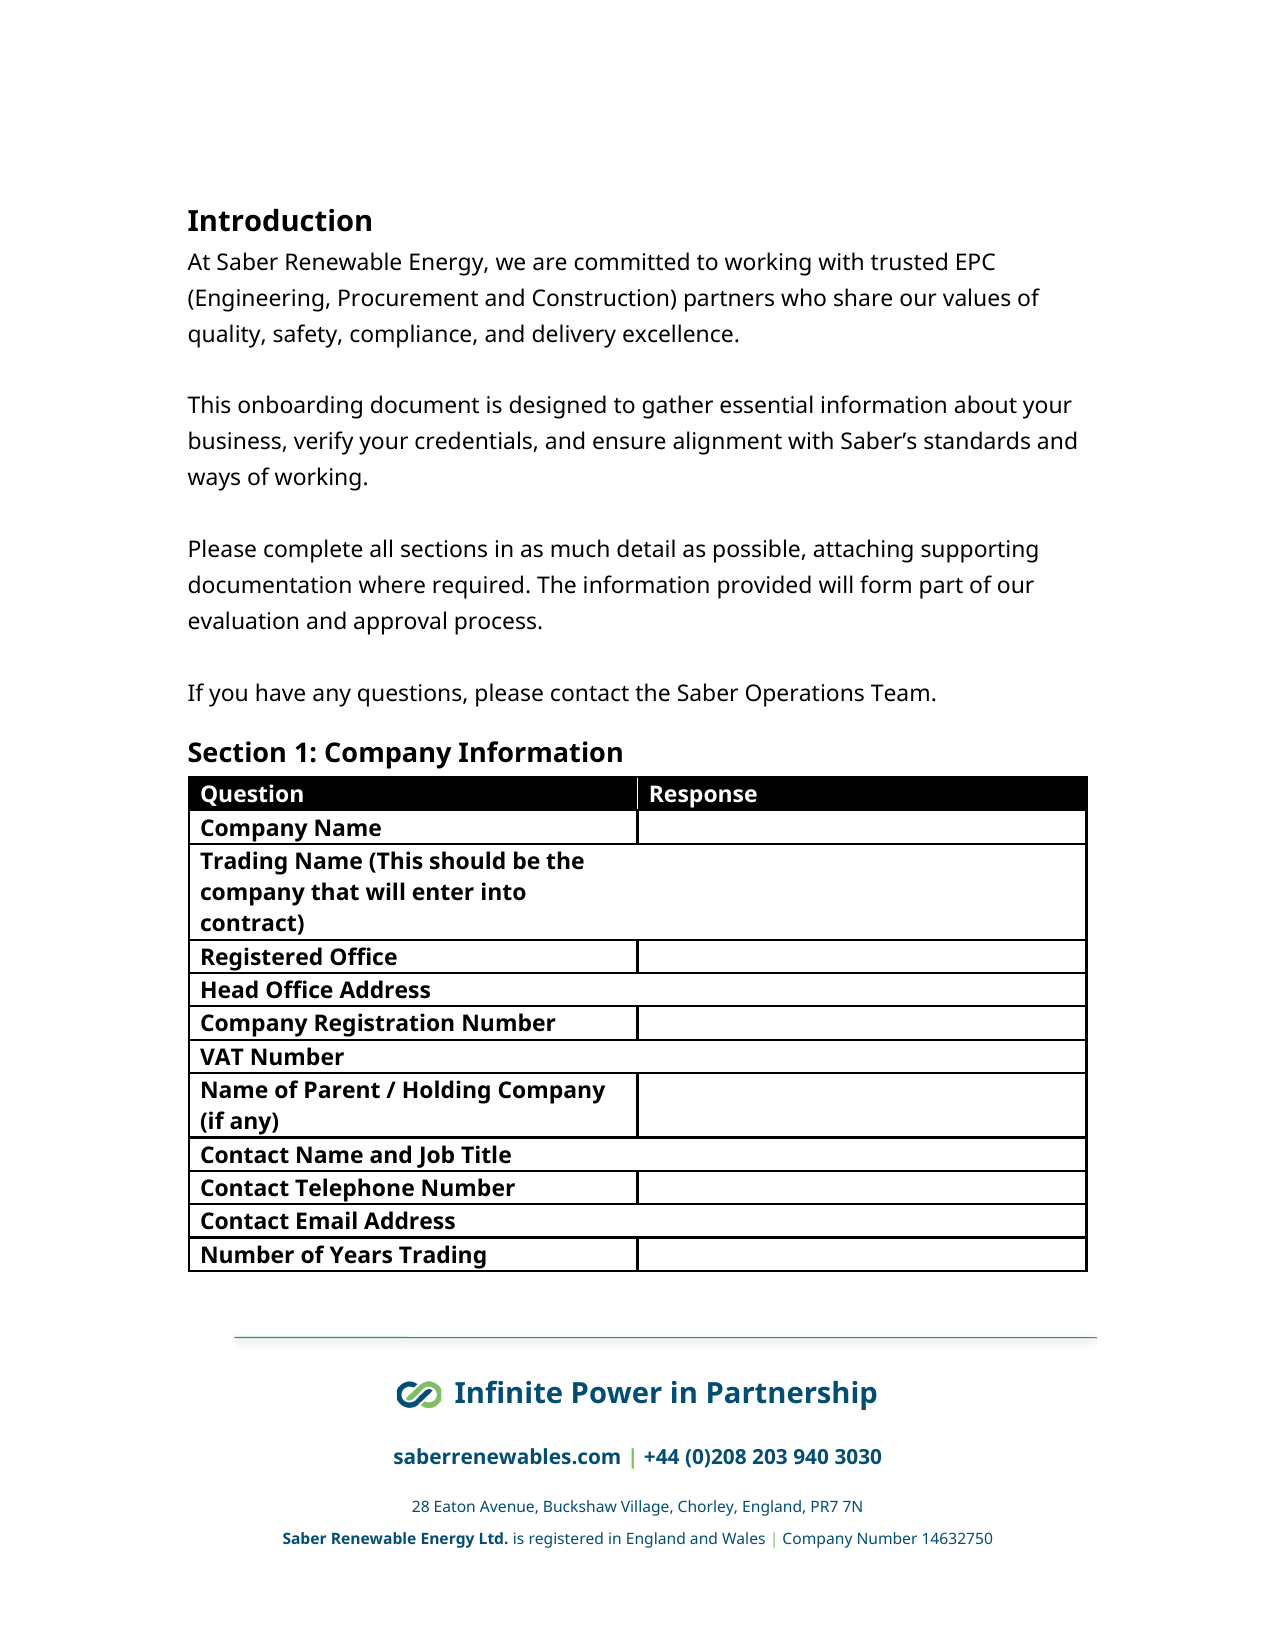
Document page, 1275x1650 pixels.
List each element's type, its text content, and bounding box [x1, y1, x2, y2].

picture [959, 1535, 965, 1542]
table_cell [639, 1074, 1085, 1136]
table_cell [639, 811, 1085, 843]
table_cell [638, 1041, 1085, 1072]
picture [451, 1502, 456, 1510]
picture [571, 1500, 577, 1512]
picture [443, 1506, 450, 1512]
table_cell [638, 1139, 1085, 1170]
picture [751, 1503, 756, 1512]
table_cell Head Office Address [190, 974, 637, 1005]
picture [544, 1503, 551, 1510]
picture [643, 1506, 650, 1512]
subtitle Introduction [187, 200, 1087, 240]
text At Saber Renewable Energy, we are committed to working with trusted EPC (Engineering, Procurement and Construction) partners who share our values of quality, safety, compliance, and delivery excellence. This onboarding document is designed to gather essential information about your business, verify your credentials, and ensure alignment with Saber’s standards and ways of working. Please complete all sections in as much detail as possible, attaching supporting documentation where required. The information provided will form part of our evaluation and approval process. If you have any questions, please contact the Saber Operations Team. [187, 246, 1087, 708]
picture [507, 1503, 512, 1512]
table_cell [639, 941, 1085, 972]
picture [699, 1535, 704, 1544]
table_header Question [190, 778, 637, 809]
picture [737, 1538, 744, 1544]
picture [396, 1380, 442, 1409]
table_cell Contact Email Address [190, 1205, 637, 1236]
table_cell [638, 974, 1085, 1005]
picture [783, 1503, 788, 1512]
picture [835, 1535, 840, 1544]
table_cell Name of Parent / Holding Company (if any) [190, 1074, 636, 1136]
table_cell Registered Office [190, 941, 636, 972]
table_cell Company Name [190, 811, 636, 843]
table_cell Number of Years Trading [190, 1239, 636, 1270]
subtitle Section 1: Company Information [187, 734, 1087, 771]
table_cell Company Registration Number [190, 1007, 636, 1038]
picture [802, 1535, 807, 1544]
table_cell Contact Name and Job Title [190, 1139, 637, 1170]
picture [821, 1503, 826, 1512]
table_cell VAT Number [190, 1041, 637, 1072]
table_cell [638, 1205, 1085, 1236]
table_header Response [638, 778, 1085, 809]
table_cell [639, 1172, 1085, 1203]
table_cell [639, 1007, 1085, 1038]
table_cell [639, 1239, 1085, 1270]
table_cell Contact Telephone Number [190, 1172, 636, 1203]
table_cell Trading Name (This should be the company that will enter into contract) [190, 845, 637, 938]
table_cell [638, 845, 1085, 938]
